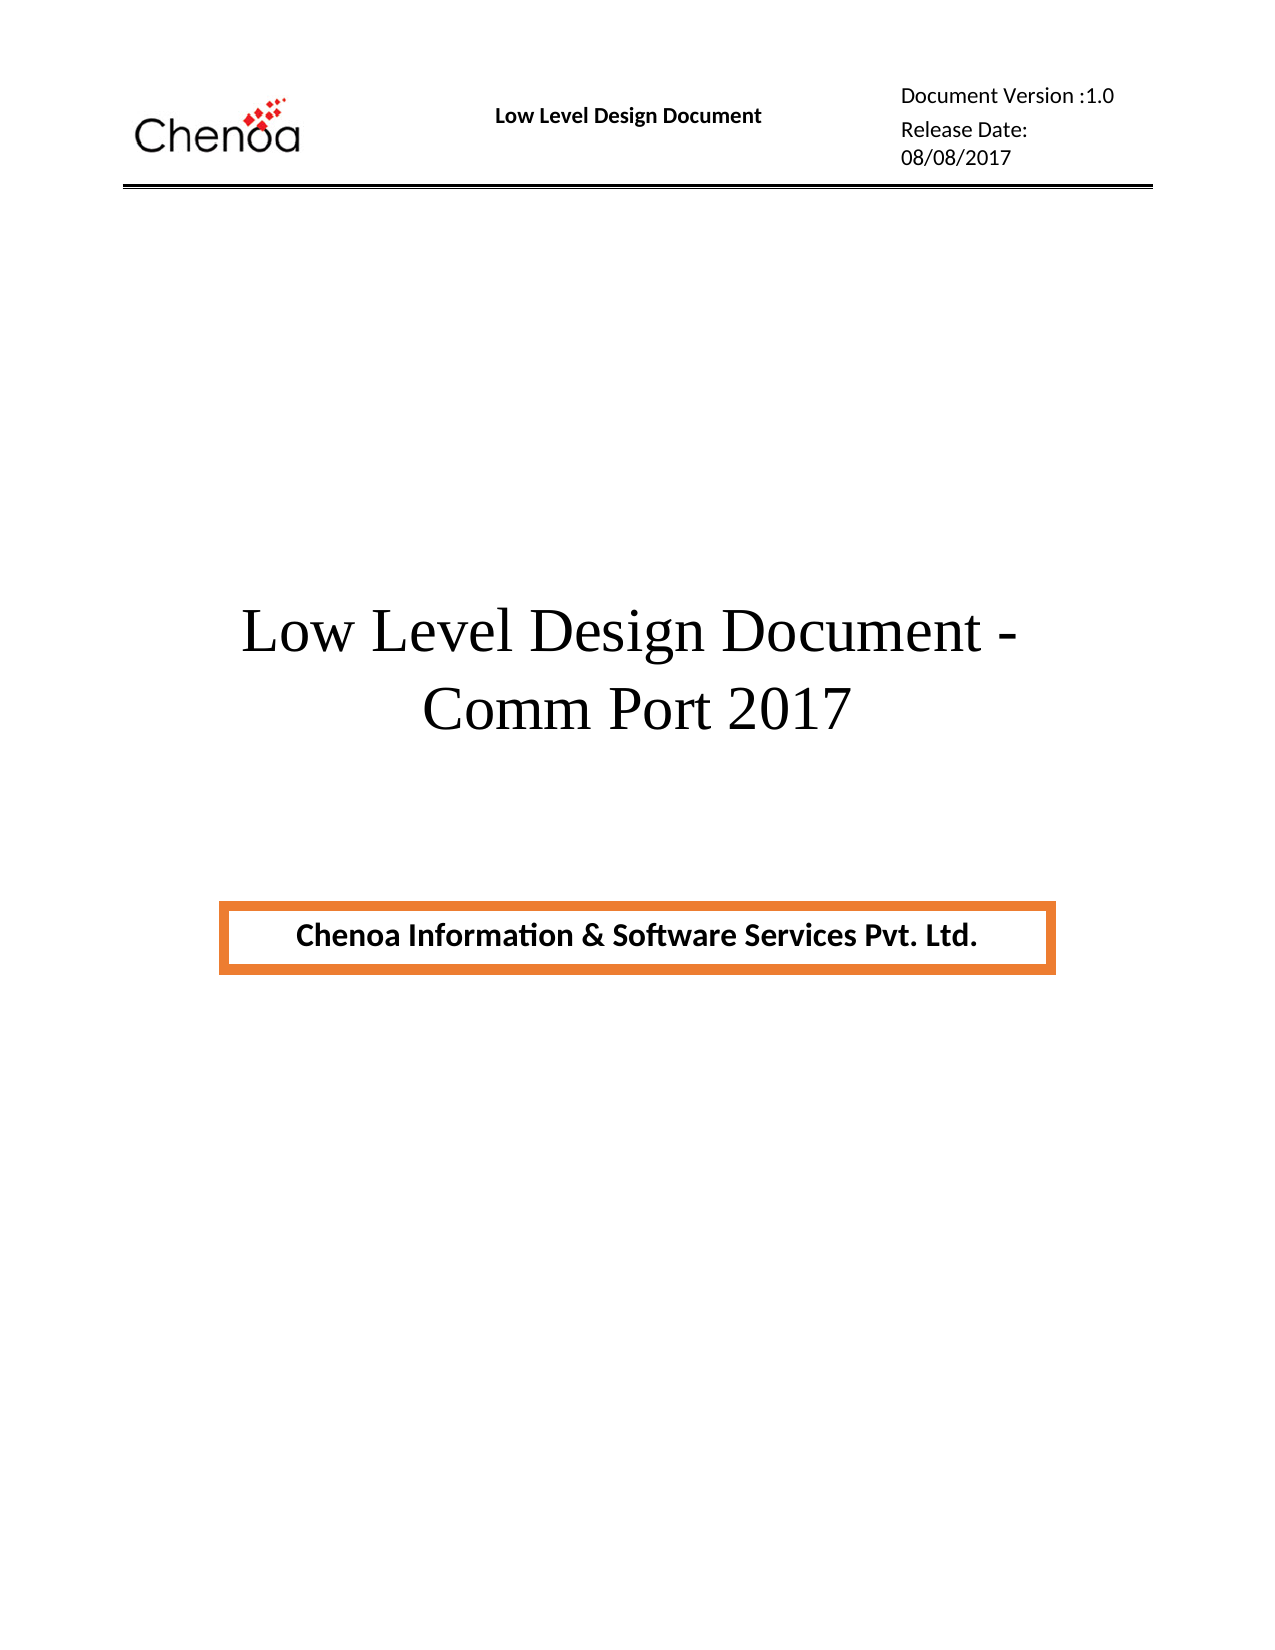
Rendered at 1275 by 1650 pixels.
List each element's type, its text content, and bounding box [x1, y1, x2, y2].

picture [122, 87, 314, 172]
text Low Level Design Document - Comm Port 2017 [150, 593, 1125, 743]
